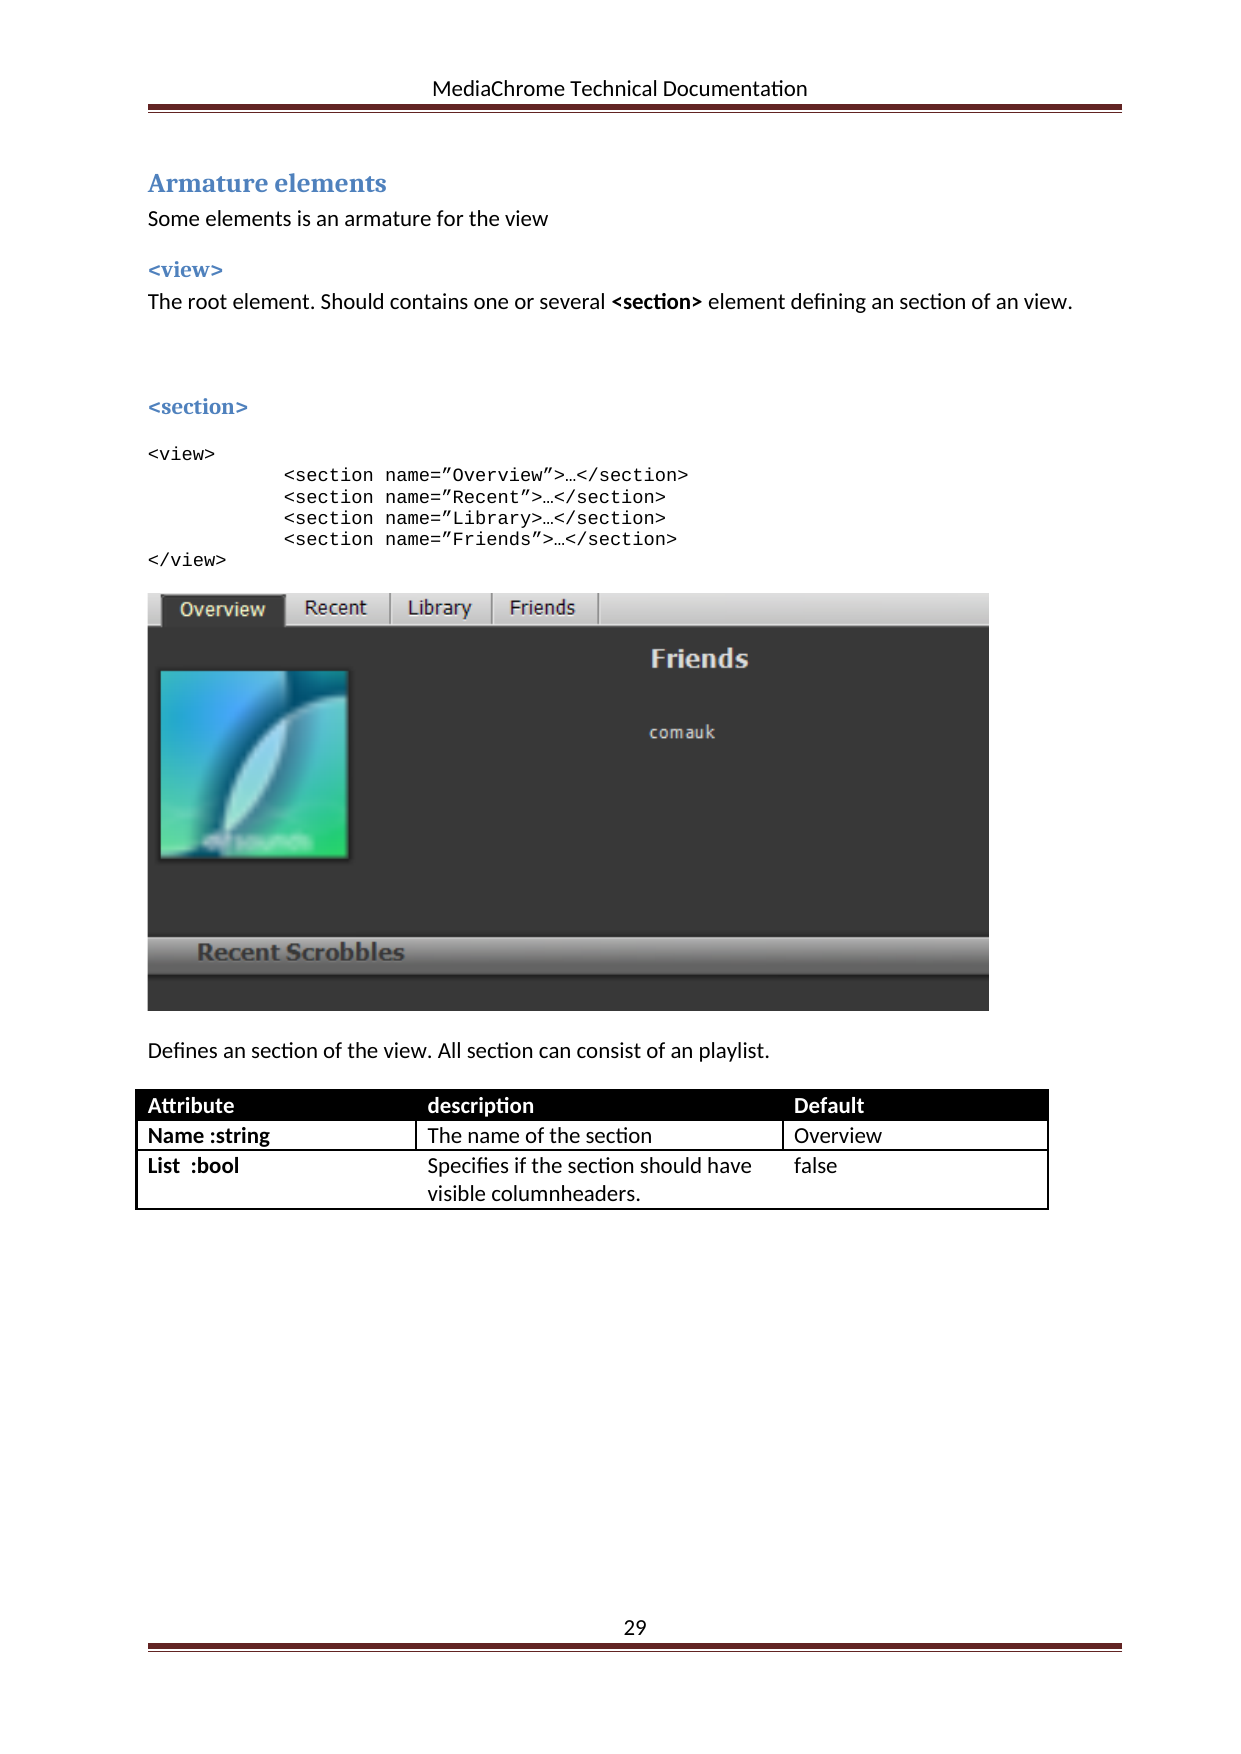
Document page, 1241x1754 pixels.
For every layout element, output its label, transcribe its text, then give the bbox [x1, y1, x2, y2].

table_cell false [783, 1151, 1047, 1207]
text <section name=”Library>…</section> [148, 509, 1122, 530]
table_header Default [783, 1091, 1047, 1119]
table_cell List :bool [138, 1151, 416, 1207]
subtitle <section> [148, 393, 1122, 420]
text <view> [148, 445, 1122, 466]
picture [147, 593, 989, 1011]
text Defines an section of the view. All section can consist of an playlist. [148, 1036, 1122, 1064]
text <section name=”Recent”>…</section> [148, 487, 1122, 509]
table_cell The name of the section [417, 1121, 782, 1149]
text </view> [148, 551, 1122, 572]
table_cell Specifies if the section should have visible columnheaders. [416, 1151, 783, 1207]
text The root element. Should contains one or several <section> element defining an section of an view. [148, 287, 1122, 315]
table_cell Overview [784, 1121, 1047, 1149]
text <section name=”Friends”>…</section> [148, 530, 1122, 551]
subtitle Armature elements [148, 168, 1122, 199]
subtitle <view> [148, 257, 1122, 283]
text Some elements is an armature for the view [148, 204, 1122, 232]
text <section name=”Overview”>…</section> [148, 466, 1122, 487]
table_cell Name :string [138, 1121, 415, 1149]
table_header description [416, 1091, 783, 1119]
table_header Attribute [138, 1091, 416, 1119]
